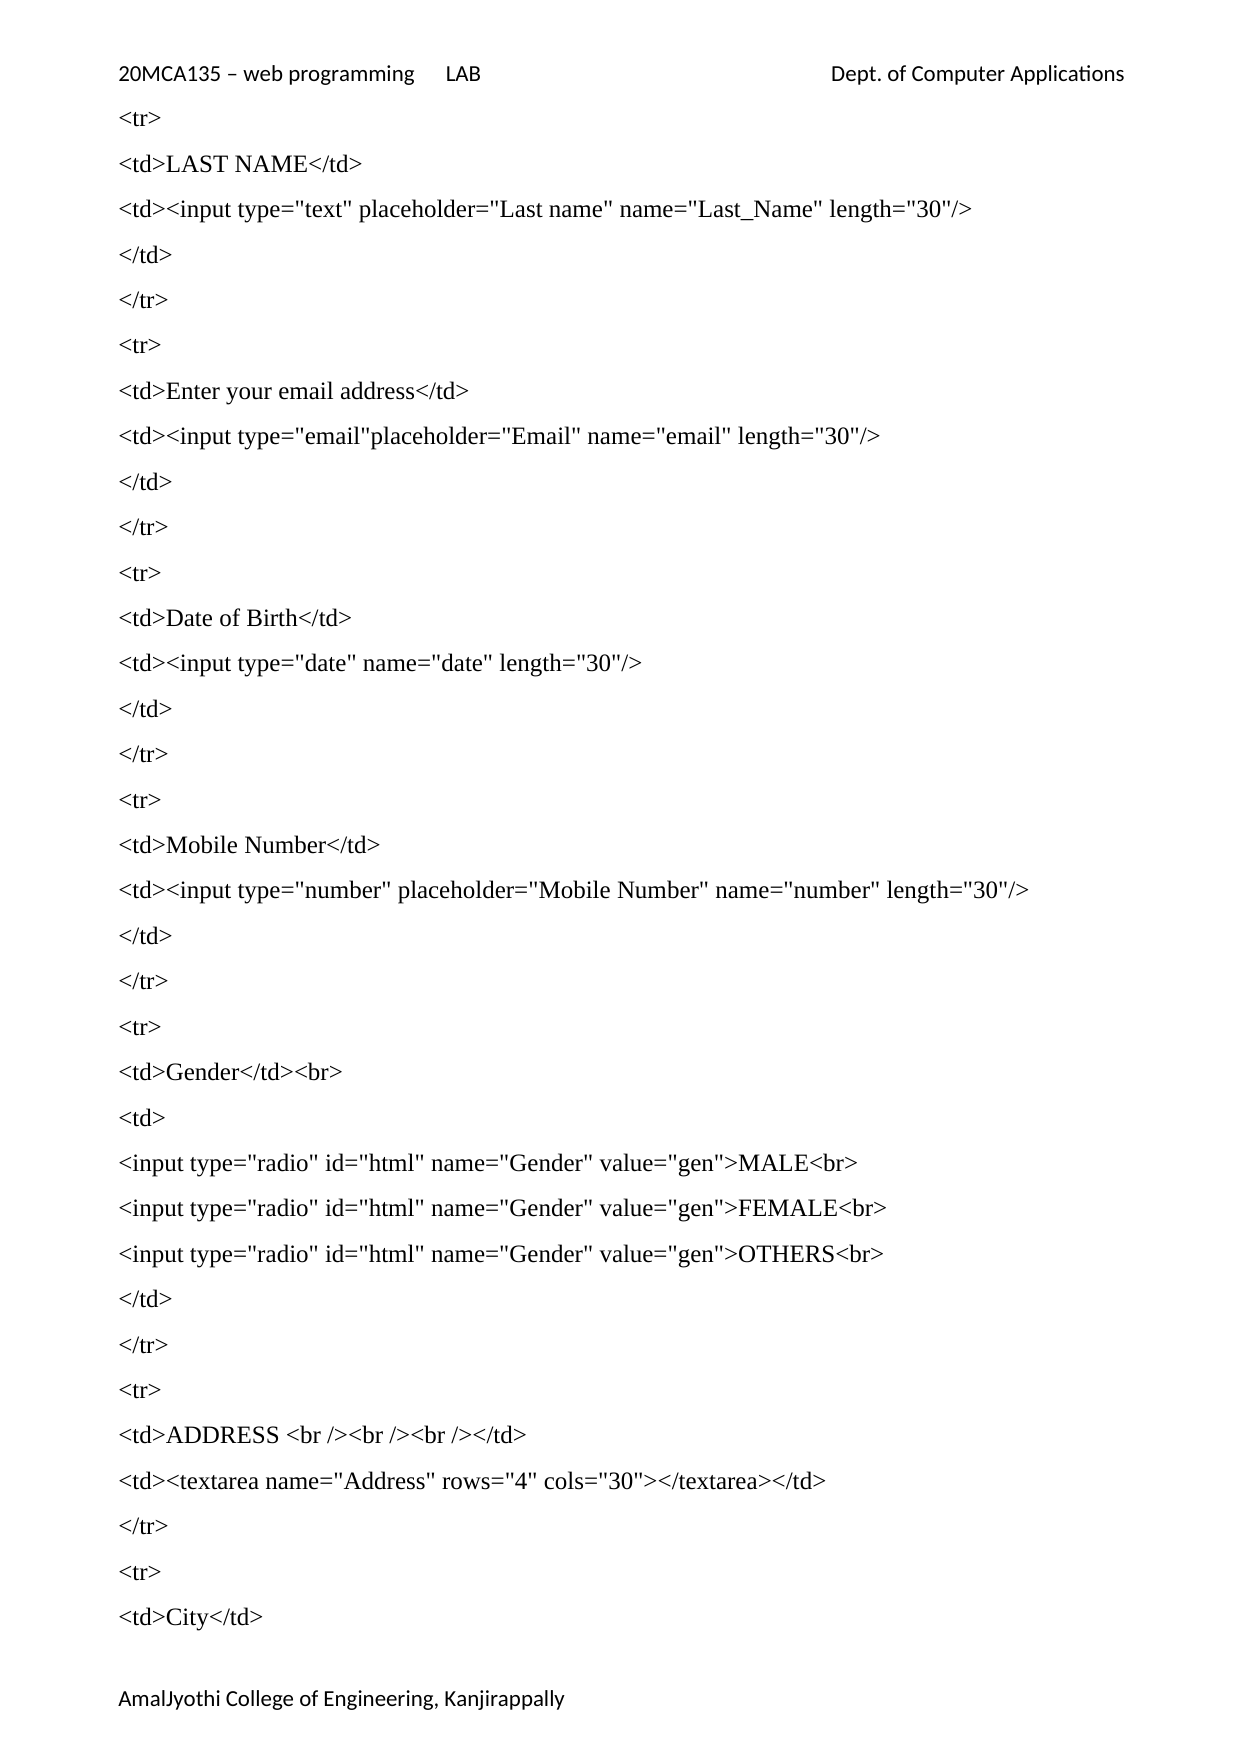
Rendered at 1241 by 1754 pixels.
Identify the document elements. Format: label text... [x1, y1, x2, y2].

text </tr> [118, 739, 1167, 768]
text </td> [118, 921, 1167, 950]
text </tr> [118, 1330, 1167, 1358]
text <tr> [118, 1557, 1167, 1586]
text <tr> [118, 558, 1167, 586]
text <td>Enter your email address</td> [118, 376, 1167, 405]
text <td>LAST NAME</td> [118, 149, 1167, 178]
text <td>ADDRESS <br /><br /><br /></td> [118, 1421, 1167, 1449]
text </td> [118, 694, 1167, 723]
text <td>City</td> [118, 1602, 1167, 1631]
text </td> [118, 467, 1167, 496]
text </tr> [118, 285, 1167, 314]
text <tr> [118, 785, 1167, 813]
text </td> [118, 1284, 1167, 1313]
text <td><input type="text" placeholder="Last name" name="Last_Name" length="30"/> [118, 194, 1167, 223]
text <td>Gender</td><br> [118, 1057, 1167, 1086]
text <td>Date of Birth</td> [118, 603, 1167, 632]
text <td><input type="number" placeholder="Mobile Number" name="number" length="30"/> [118, 876, 1167, 904]
text <input type="radio" id="html" name="Gender" value="gen">FEMALE<br> [118, 1193, 1167, 1222]
text <td><textarea name="Address" rows="4" cols="30"></textarea></td> [118, 1466, 1167, 1495]
text </tr> [118, 966, 1167, 995]
text <tr> [118, 1375, 1167, 1404]
text </tr> [118, 1511, 1167, 1540]
text </tr> [118, 512, 1167, 541]
text <tr> [118, 103, 1167, 132]
text <tr> [118, 331, 1167, 359]
text <input type="radio" id="html" name="Gender" value="gen">MALE<br> [118, 1148, 1167, 1177]
text <td> [118, 1103, 1167, 1131]
text <td>Mobile Number</td> [118, 830, 1167, 859]
text </td> [118, 240, 1167, 268]
text <td><input type="date" name="date" length="30"/> [118, 648, 1167, 677]
text <tr> [118, 1012, 1167, 1041]
text <input type="radio" id="html" name="Gender" value="gen">OTHERS<br> [118, 1239, 1167, 1268]
text <td><input type="email"placeholder="Email" name="email" length="30"/> [118, 421, 1167, 450]
